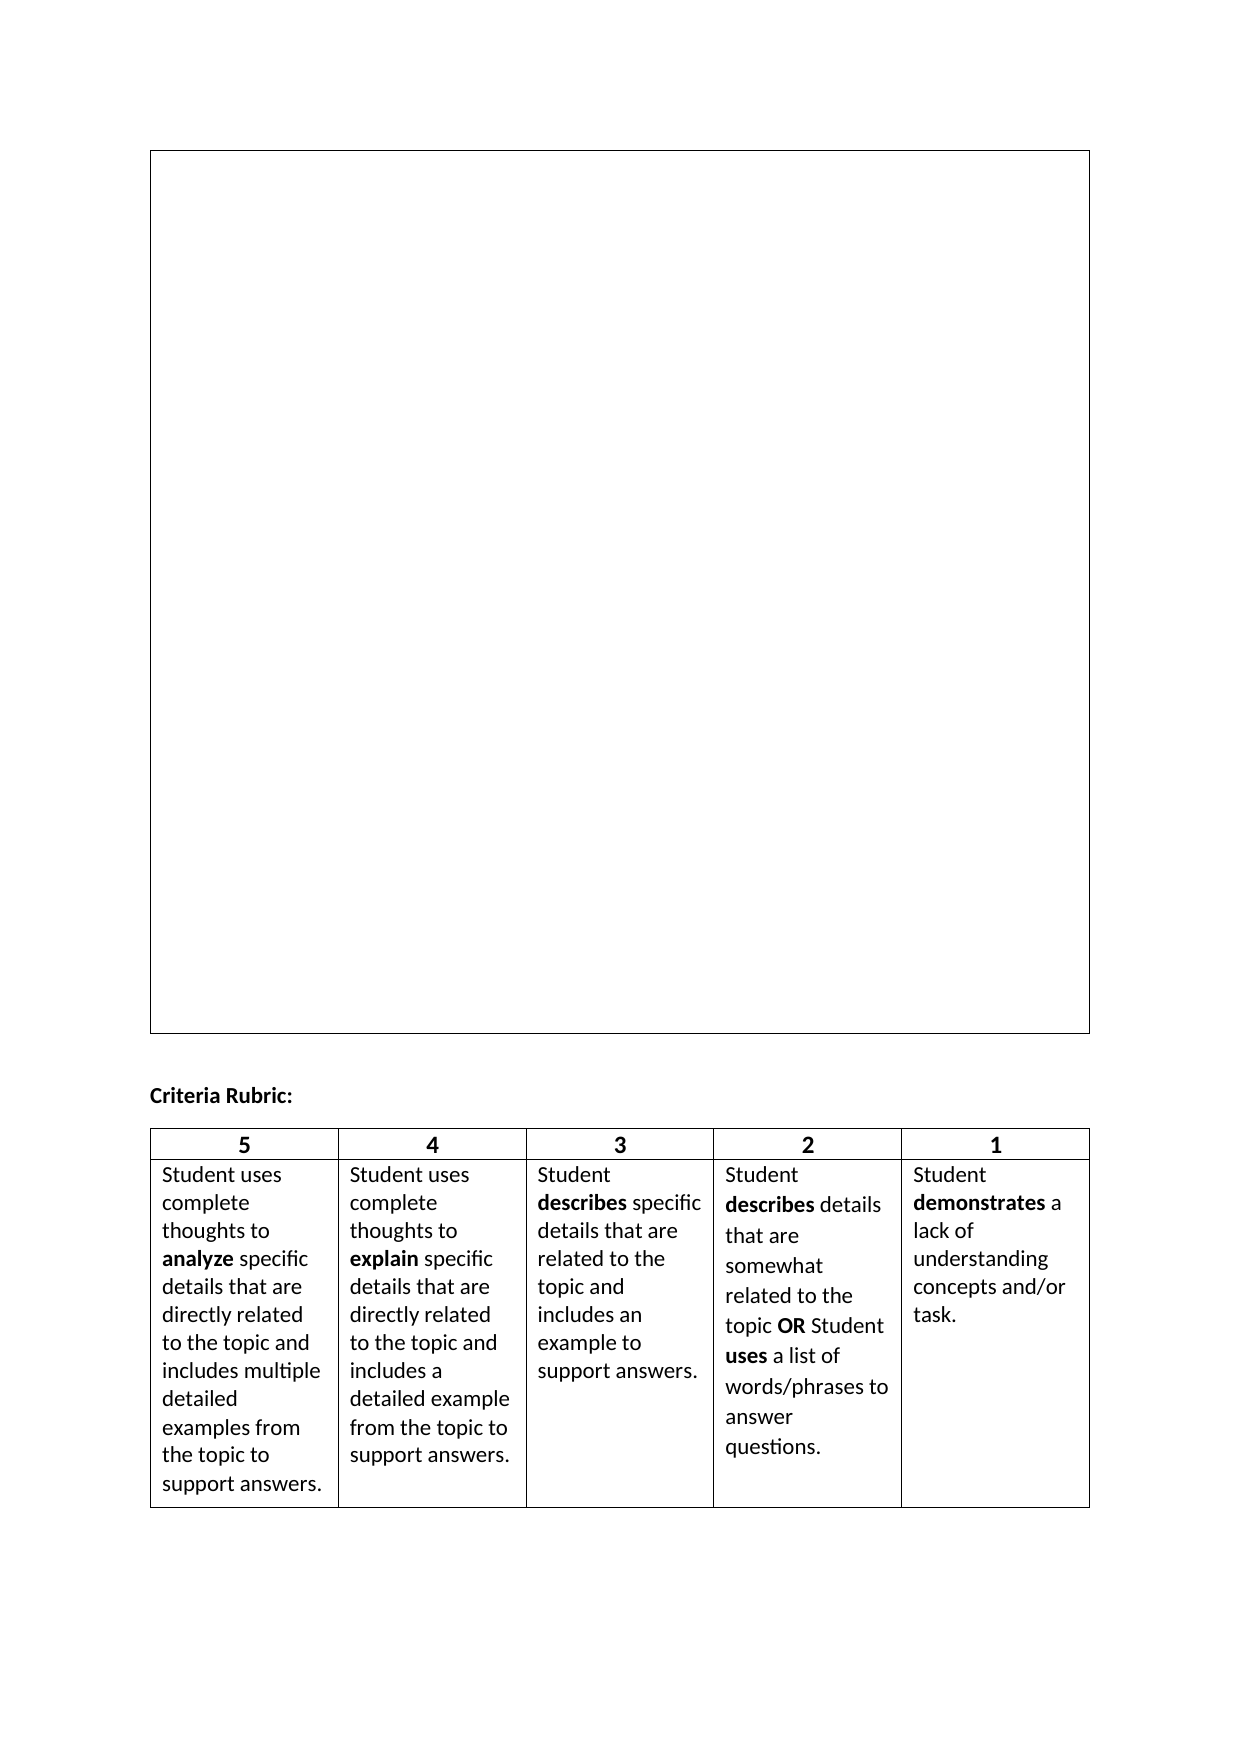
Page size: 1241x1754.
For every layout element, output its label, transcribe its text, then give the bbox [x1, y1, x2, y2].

table_header 5 [151, 1129, 338, 1159]
table_cell Student uses complete thoughts to analyze specific details that are directly related to the topic and includes multiple detailed examples from the topic to support answers. [151, 1160, 338, 1507]
table_header 3 [527, 1129, 713, 1159]
table_header 1 [902, 1129, 1089, 1159]
table_cell Student demonstrates a lack of understanding concepts and/or task. [902, 1160, 1089, 1507]
table_header 2 [714, 1129, 901, 1159]
text Criteria Rubric: [150, 1081, 1090, 1109]
table_header 4 [339, 1129, 526, 1159]
table_cell Student describes specific details that are related to the topic and includes an example to support answers. [527, 1160, 713, 1507]
table_cell [151, 151, 1089, 1033]
table_cell Student uses complete thoughts to explain specific details that are directly related to the topic and includes a detailed example from the topic to support answers. [339, 1160, 526, 1507]
table_cell Student describes details that are somewhat related to the topic OR Student uses a list of words/phrases to answer questions. [714, 1160, 901, 1507]
